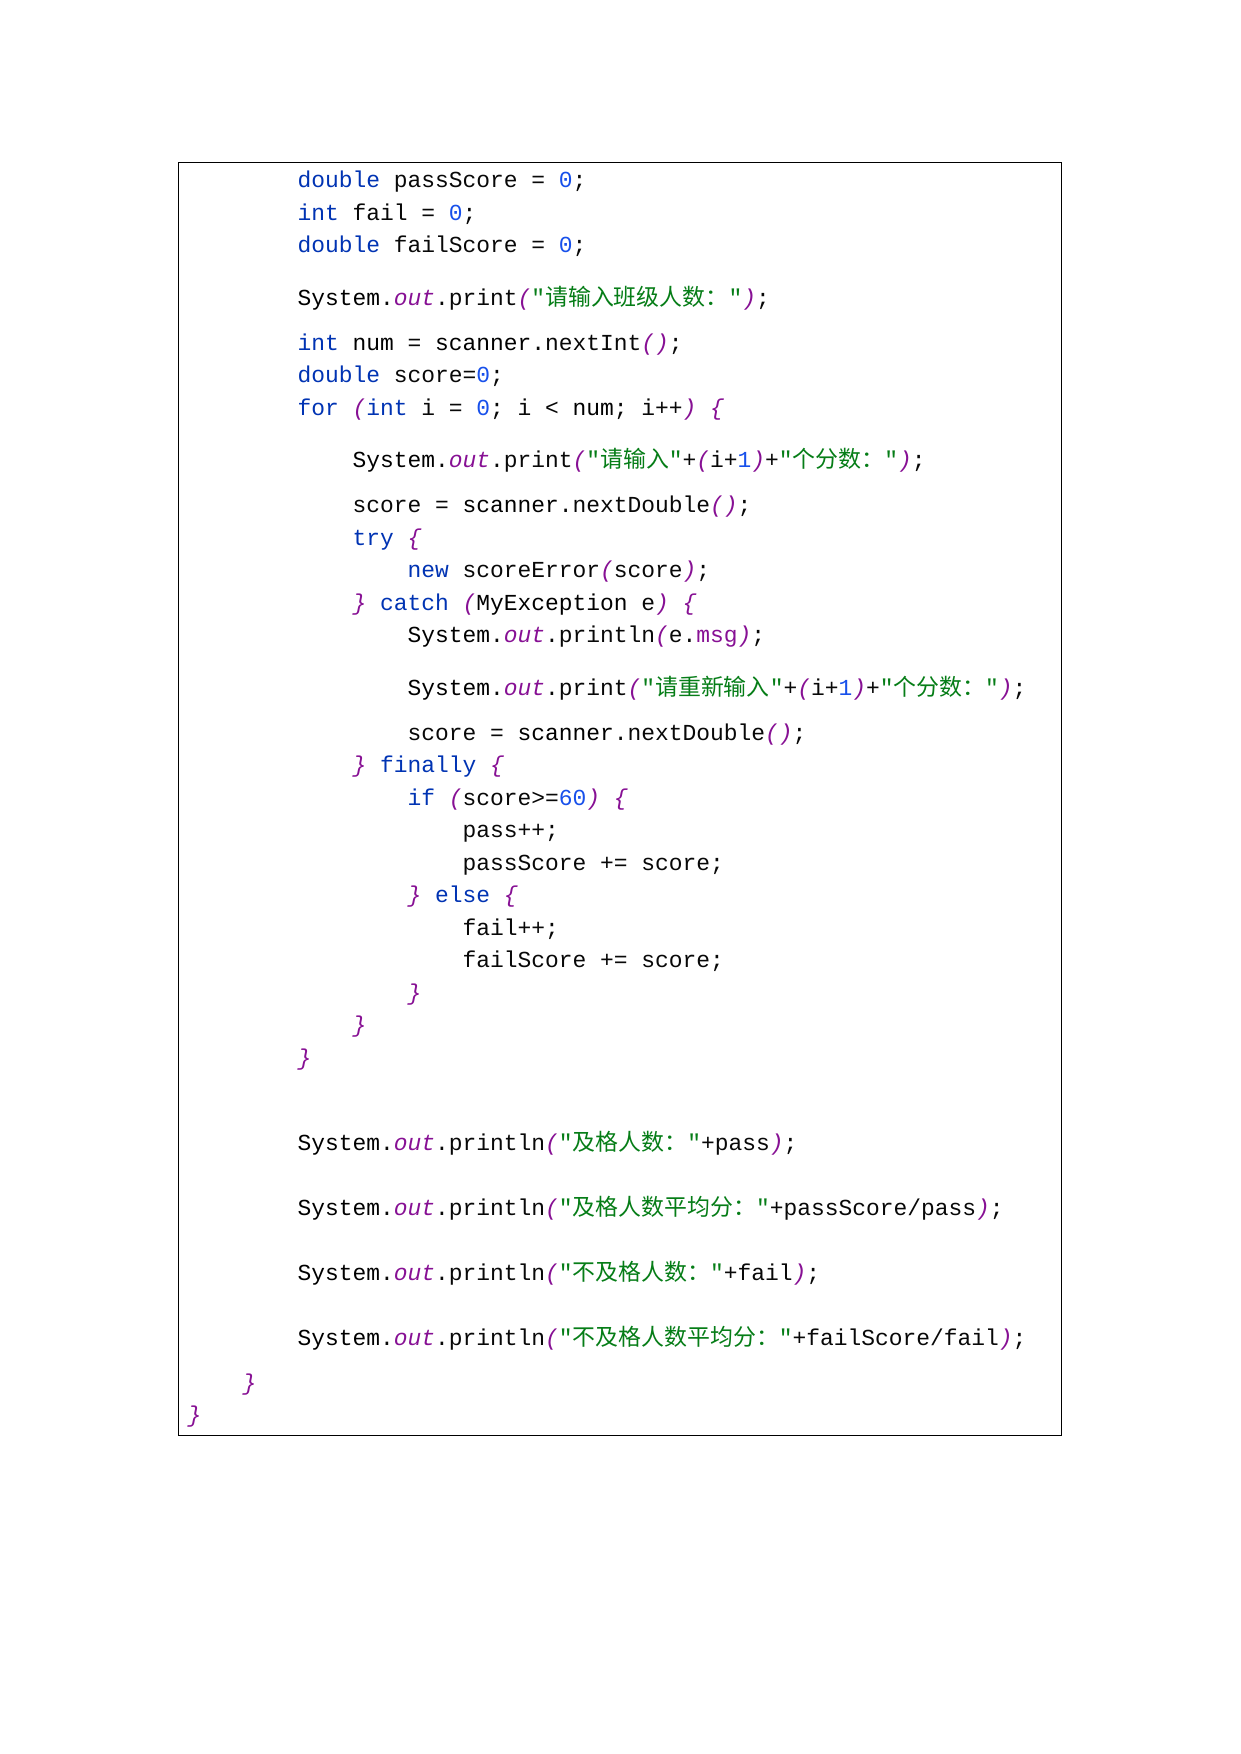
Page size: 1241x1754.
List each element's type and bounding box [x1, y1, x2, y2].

text [179, 163, 1061, 1435]
